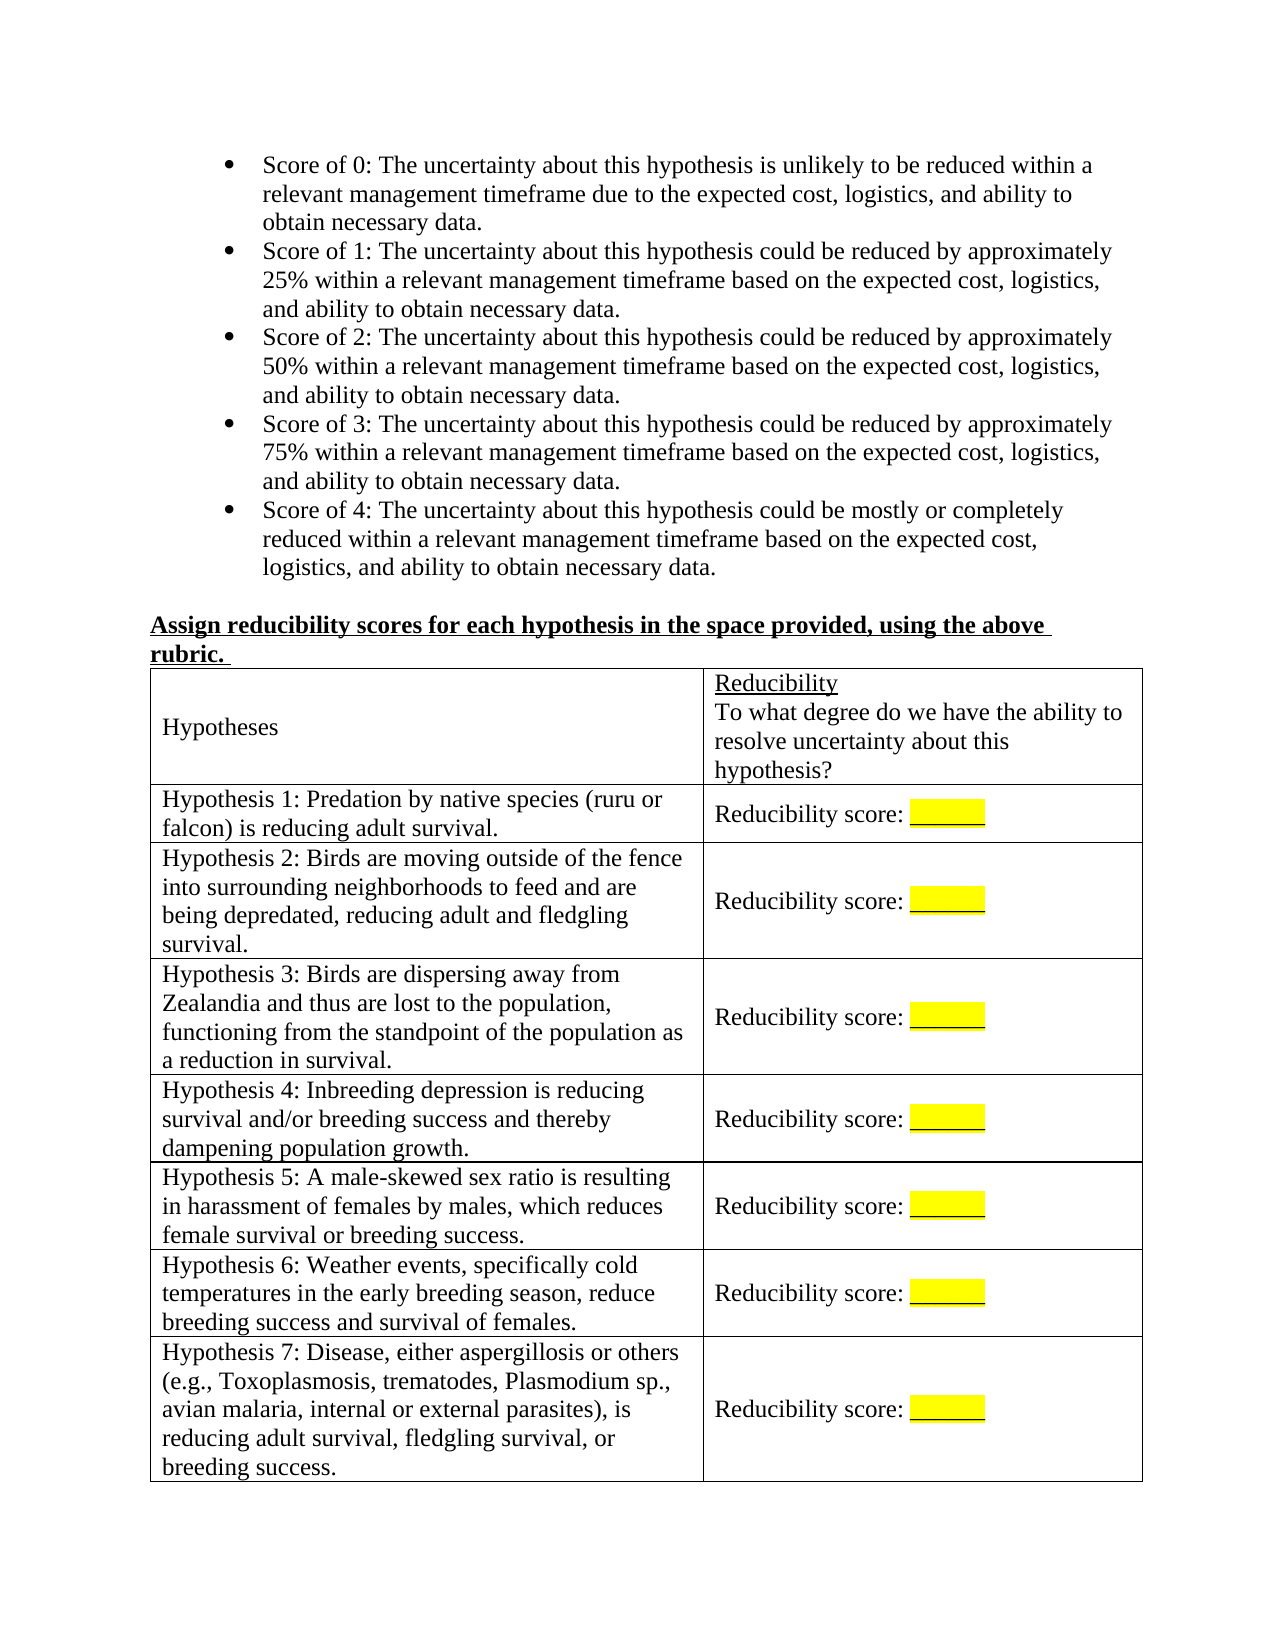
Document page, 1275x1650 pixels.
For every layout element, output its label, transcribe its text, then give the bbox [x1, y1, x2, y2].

text Assign reducibility scores for each hypothesis in the space provided, using the above rubric. [150, 610, 1125, 667]
table_cell Reducibility score: ______ [704, 959, 1142, 1074]
table_cell Hypothesis 4: Inbreeding depression is reducing survival and/or breeding success and thereby dampening population growth. [151, 1075, 703, 1161]
table_cell Reducibility score: ______ [704, 1250, 1142, 1336]
table_cell Hypothesis 5: A male-skewed sex ratio is resulting in harassment of females by males, which reduces female survival or breeding success. [151, 1163, 703, 1249]
table_cell Reducibility score: ______ [704, 843, 1142, 958]
list Score of 1: The uncertainty about this hypothesis could be reduced by approximately 25% within a relevant management timeframe based on the expected cost, logistics, and ability to obtain necessary data. [225, 236, 1125, 322]
list Score of 4: The uncertainty about this hypothesis could be mostly or completely reduced within a relevant management timeframe based on the expected cost, logistics, and ability to obtain necessary data. [225, 495, 1125, 581]
table_cell Hypothesis 7: Disease, either aspergillosis or others (e.g., Toxoplasmosis, trematodes, Plasmodium sp., avian malaria, internal or external parasites), is reducing adult survival, fledgling survival, or breeding success. [151, 1337, 703, 1481]
list Score of 3: The uncertainty about this hypothesis could be reduced by approximately 75% within a relevant management timeframe based on the expected cost, logistics, and ability to obtain necessary data. [225, 409, 1125, 495]
table_header Hypotheses [151, 669, 703, 783]
table_cell Hypothesis 6: Weather events, specifically cold temperatures in the early breeding season, reduce breeding success and survival of females. [151, 1250, 703, 1336]
table_cell Reducibility score: ______ [704, 1075, 1142, 1161]
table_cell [704, 1337, 1142, 1481]
list Score of 2: The uncertainty about this hypothesis could be reduced by approximately 50% within a relevant management timeframe based on the expected cost, logistics, and ability to obtain necessary data. [225, 322, 1125, 409]
table_cell Reducibility score: ______ [704, 1163, 1142, 1249]
table_cell Hypothesis 3: Birds are dispersing away from Zealandia and thus are lost to the population, functioning from the standpoint of the population as a reduction in survival. [151, 959, 703, 1074]
table_header Reducibility To what degree do we have the ability to resolve uncertainty about this hypothesis? [704, 669, 1142, 783]
table_cell Hypothesis 1: Predation by native species (ruru or falcon) is reducing adult survival. [151, 785, 703, 842]
table_cell Hypothesis 2: Birds are moving outside of the fence into surrounding neighborhoods to feed and are being depredated, reducing adult and fledgling survival. [151, 843, 703, 958]
list Score of 0: The uncertainty about this hypothesis is unlikely to be reduced within a relevant management timeframe due to the expected cost, logistics, and ability to obtain necessary data. [225, 150, 1125, 236]
table_cell Reducibility score: ______ [704, 785, 1142, 842]
